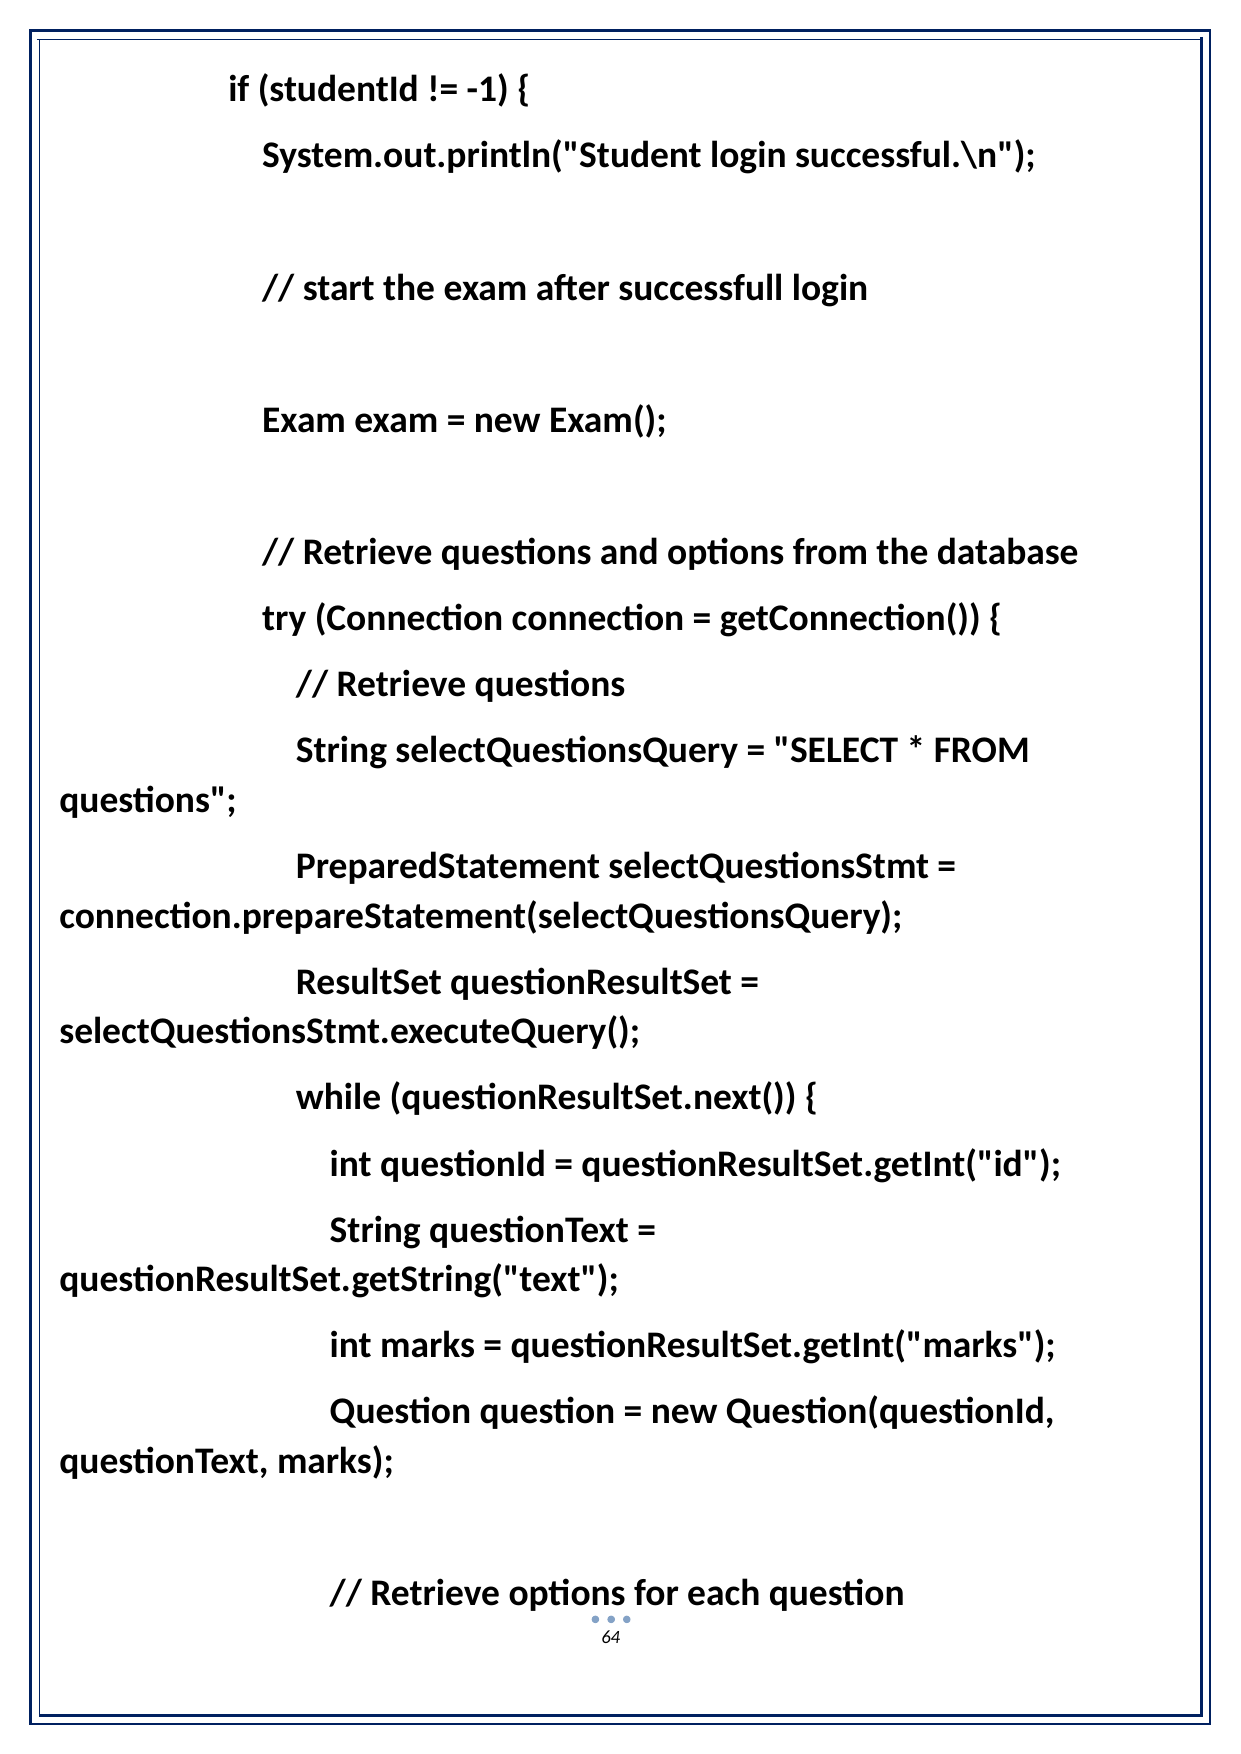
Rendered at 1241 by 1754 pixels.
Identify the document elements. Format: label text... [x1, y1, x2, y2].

text while (questionResultSet.next()) { [59, 1073, 1163, 1119]
text String questionText = questionResultSet.getString("text"); [59, 1206, 1163, 1301]
text String selectQuestionsQuery = "SELECT * FROM questions"; [59, 726, 1163, 822]
text ResultSet questionResultSet = selectQuestionsStmt.executeQuery(); [59, 958, 1163, 1053]
text // Retrieve questions [59, 660, 1163, 706]
text if (studentId != -1) { [59, 65, 1163, 111]
text int marks = questionResultSet.getInt("marks"); [59, 1321, 1163, 1367]
text // Retrieve options for each question [59, 1569, 1163, 1615]
text Exam exam = new Exam(); [59, 396, 1163, 442]
text // Retrieve questions and options from the database [59, 528, 1163, 574]
text // start the exam after successfull login [59, 263, 1163, 309]
text int questionId = questionResultSet.getInt("id"); [59, 1139, 1163, 1185]
text System.out.println("Student login successful.\n"); [59, 131, 1163, 177]
text PreparedStatement selectQuestionsStmt = connection.prepareStatement(selectQuestionsQuery); [59, 842, 1163, 937]
text Question question = new Question(questionId, questionText, marks); [59, 1387, 1163, 1483]
text try (Connection connection = getConnection()) { [59, 594, 1163, 640]
